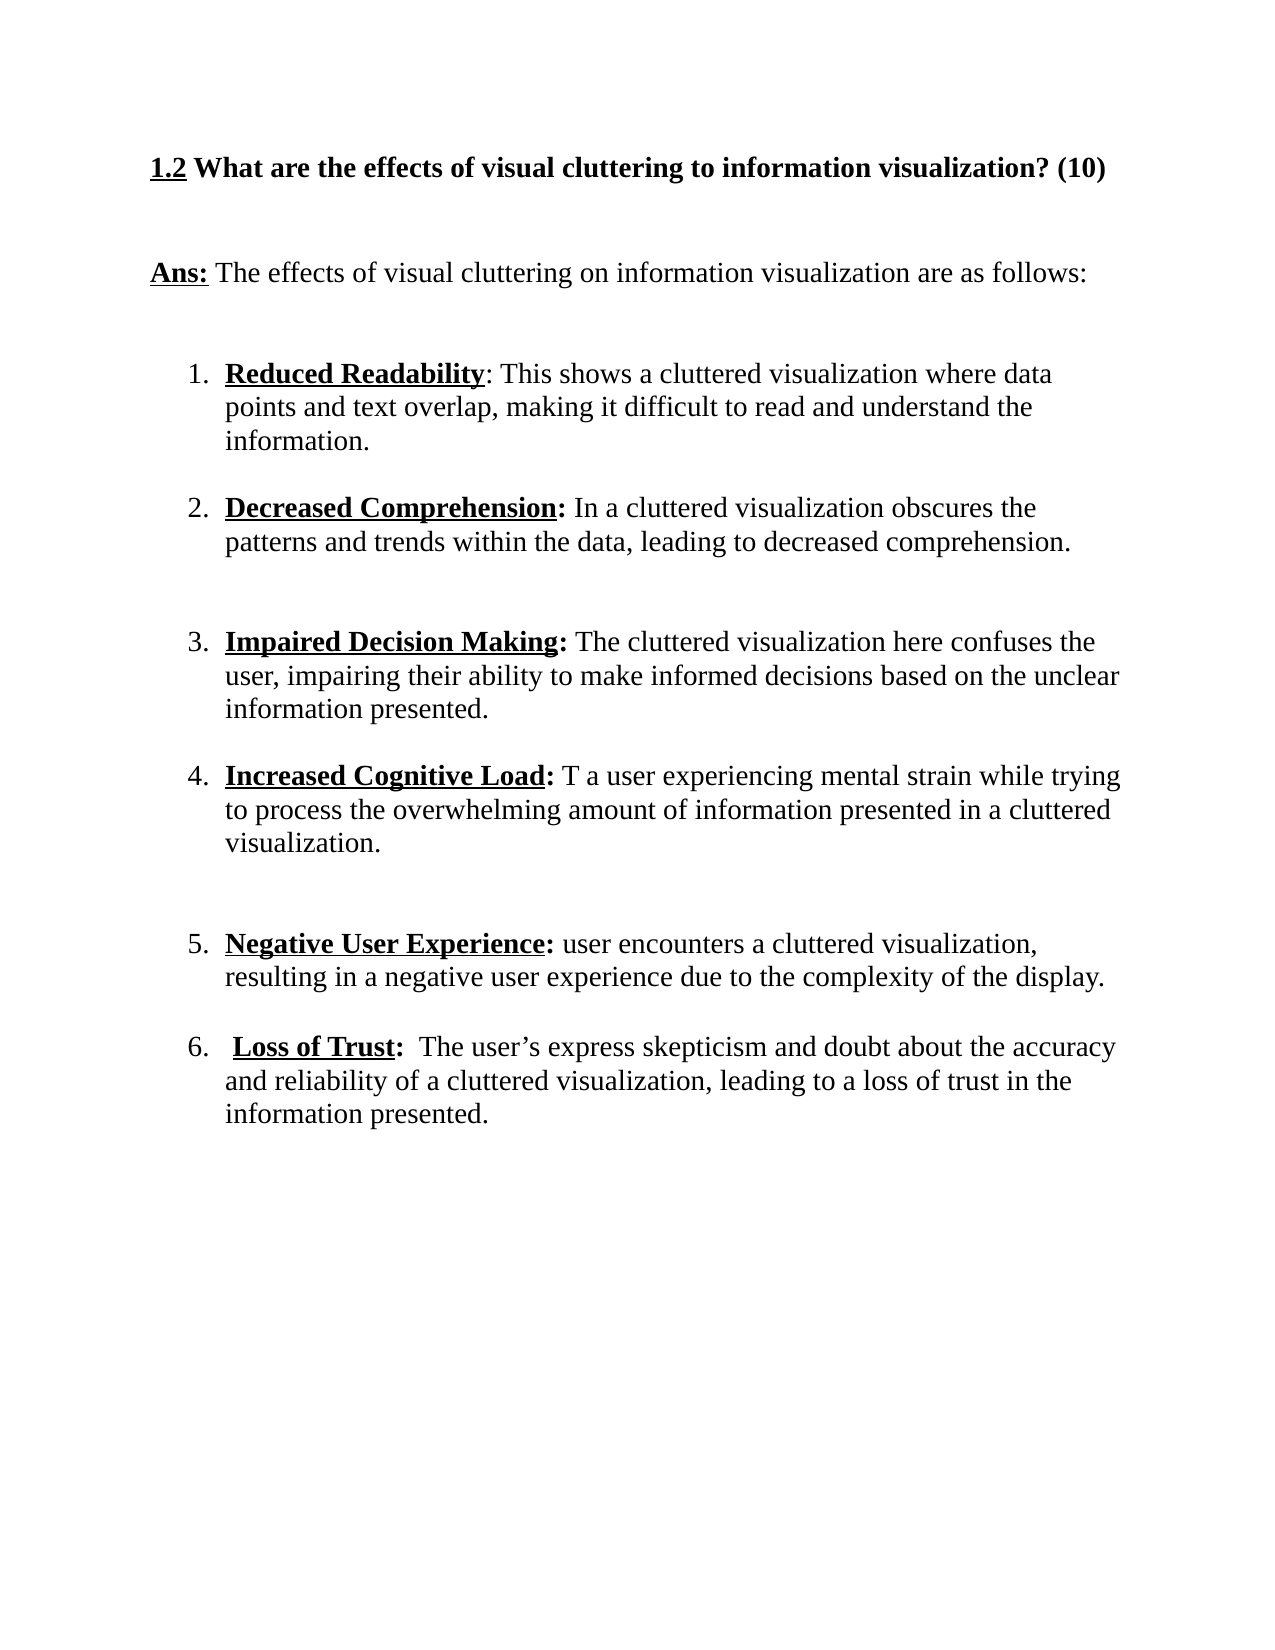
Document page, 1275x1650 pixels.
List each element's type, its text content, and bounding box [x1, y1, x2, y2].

list Negative User Experience: user encounters a cluttered visualization, resulting in a negative user experience due to the complexity of the display. [187, 926, 1125, 993]
list Decreased Comprehension: In a cluttered visualization obscures the patterns and trends within the data, leading to decreased comprehension. [187, 490, 1125, 557]
list Reduced Readability: This shows a cluttered visualization where data points and text overlap, making it difficult to read and understand the information. [187, 356, 1125, 457]
text Ans: The effects of visual cluttering on information visualization are as follows: [150, 256, 1125, 289]
list Loss of Trust: The user’s express skepticism and doubt about the accuracy and reliability of a cluttered visualization, leading to a loss of trust in the information presented. [187, 1029, 1125, 1130]
list Increased Cognitive Load: T a user experiencing mental strain while trying to process the overwhelming amount of information presented in a cluttered visualization. [187, 758, 1125, 859]
text 1.2 What are the effects of visual cluttering to information visualization? (10) [150, 150, 1125, 183]
list Impaired Decision Making: The cluttered visualization here confuses the user, impairing their ability to make informed decisions based on the unclear information presented. [187, 624, 1125, 725]
